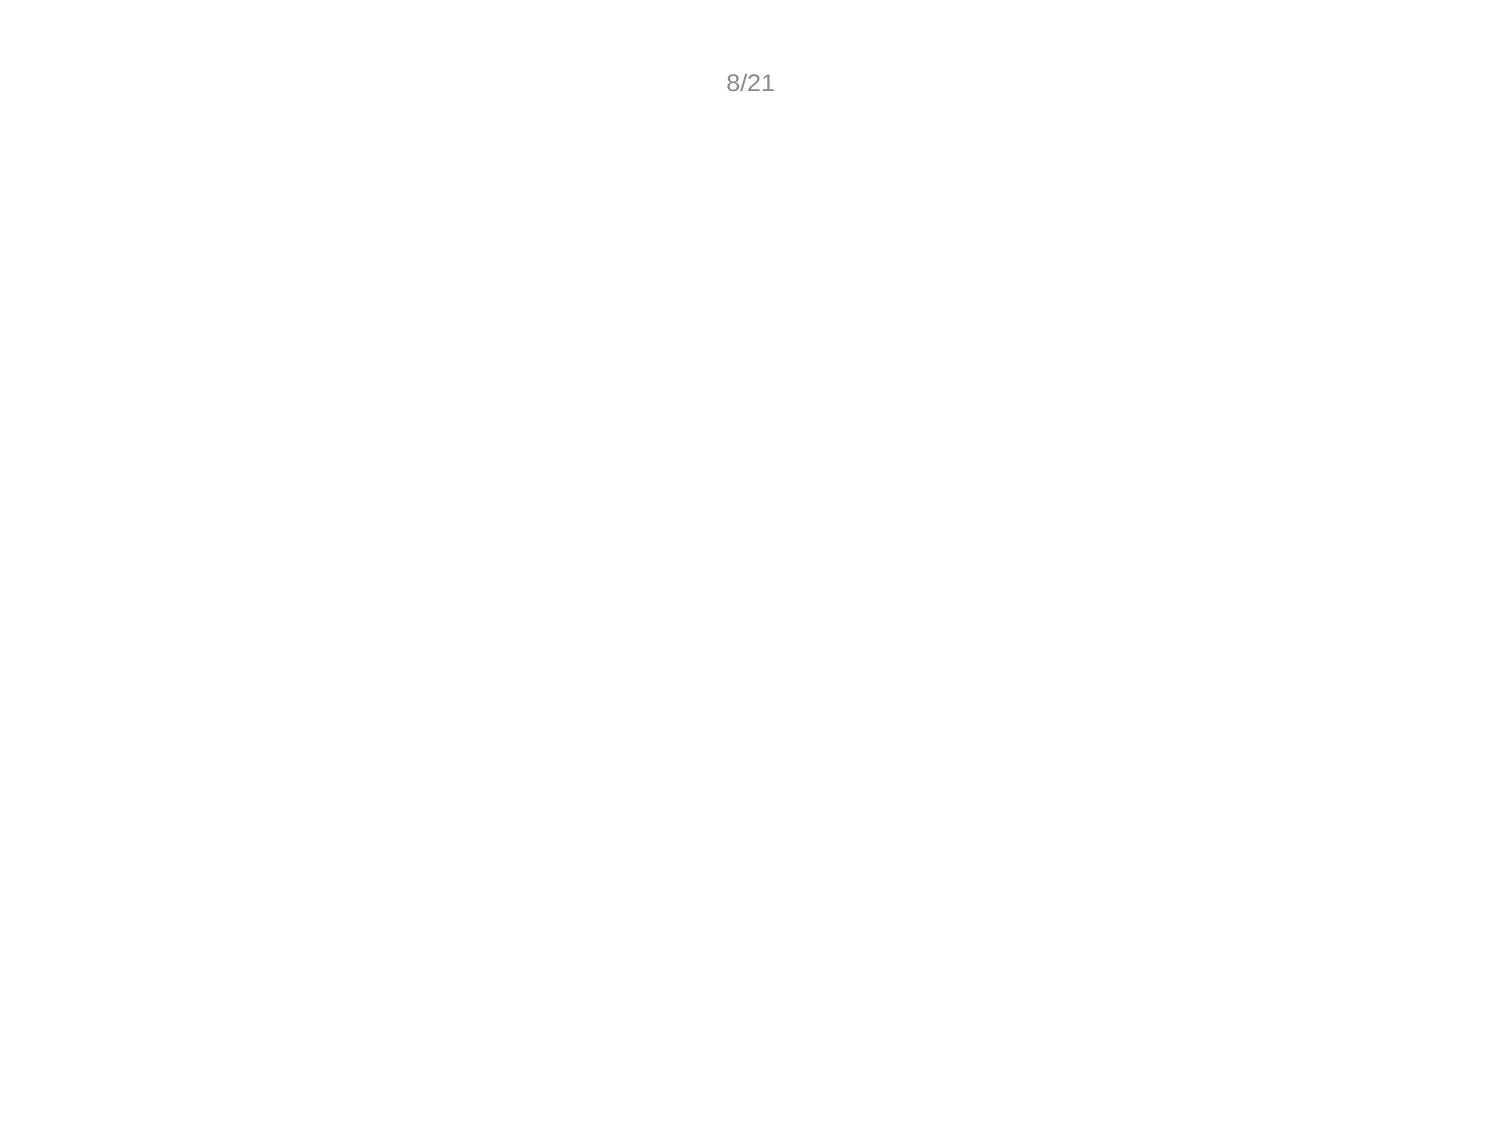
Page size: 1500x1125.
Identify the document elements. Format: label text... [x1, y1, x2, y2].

text 8/21 [192, 69, 1309, 96]
